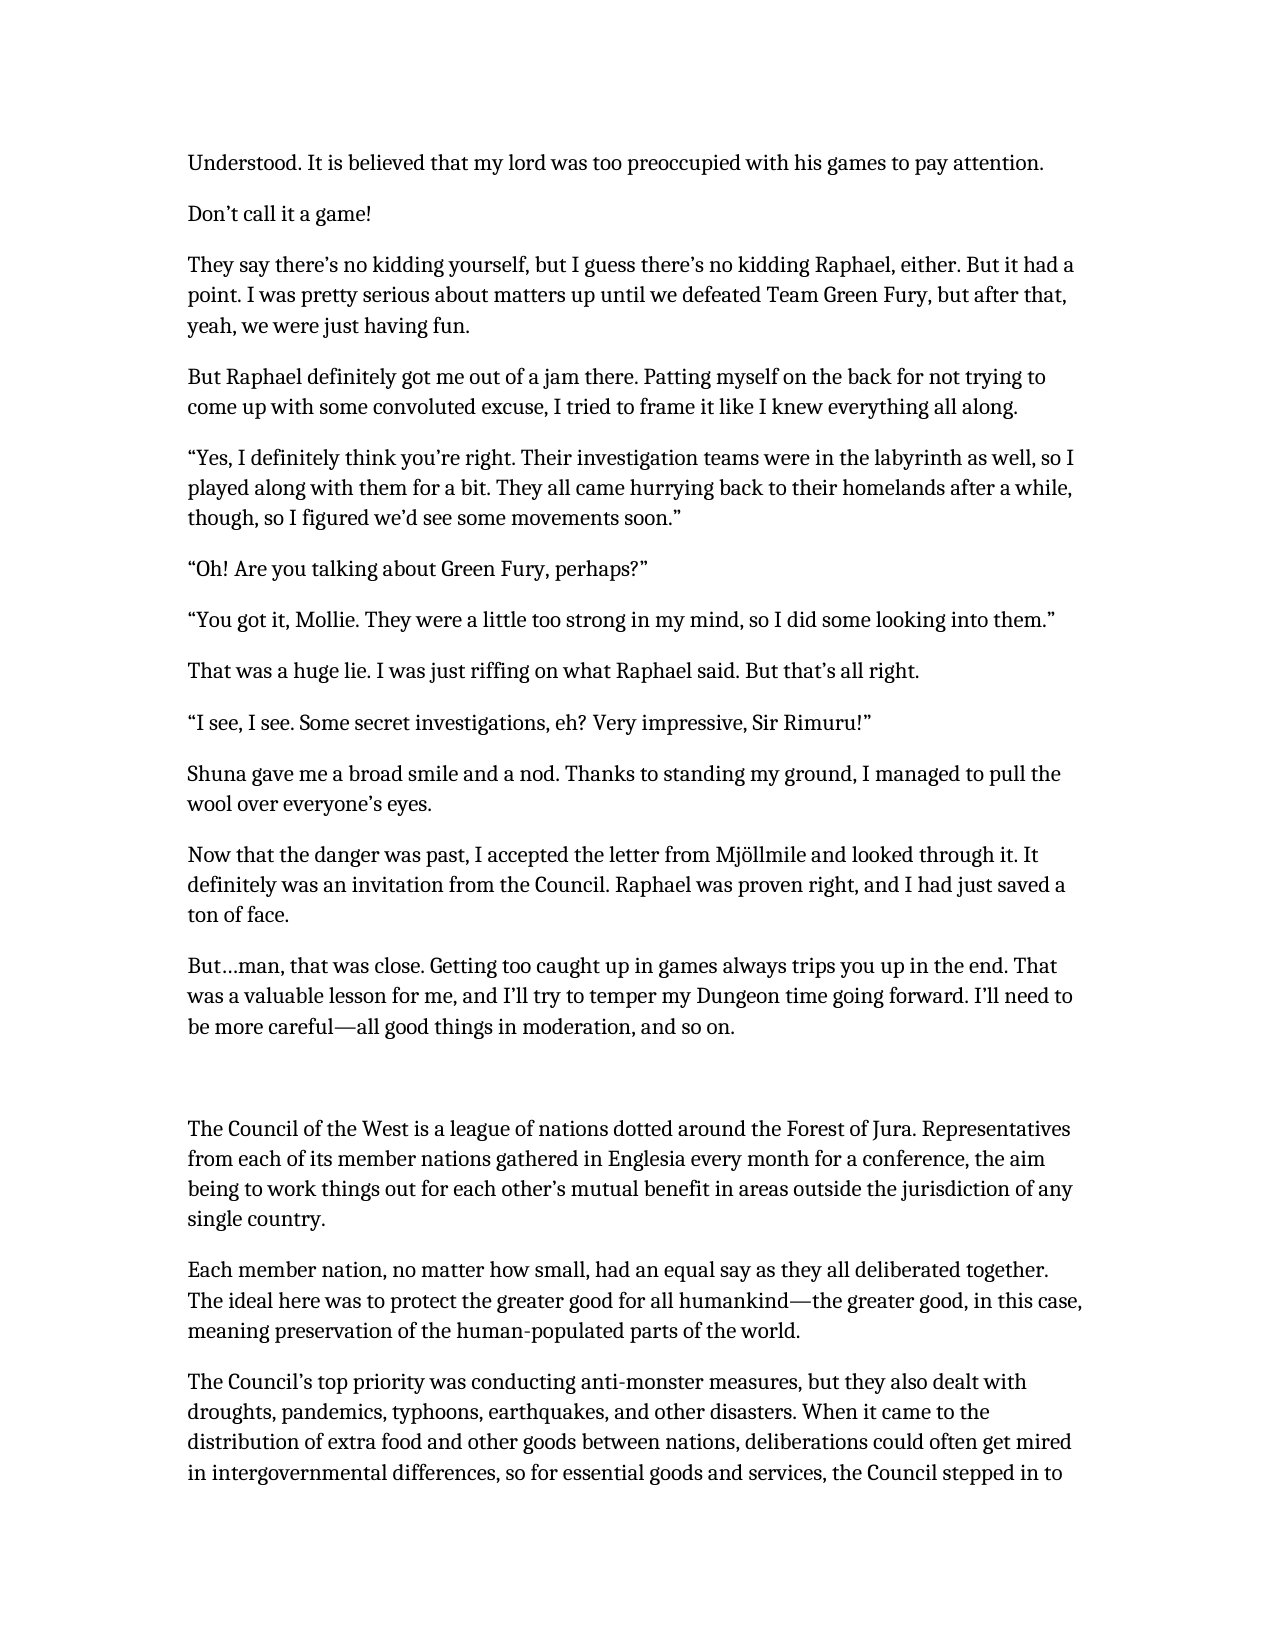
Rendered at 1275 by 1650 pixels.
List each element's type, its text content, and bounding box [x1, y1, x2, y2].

text But Raphael definitely got me out of a jam there. Patting myself on the back for not trying to come up with some convoluted excuse, I tried to frame it like I knew everything all along. [187, 363, 1087, 420]
text Each member nation, no matter how small, had an equal say as they all deliberated together. The ideal here was to protect the greater good for all humankind—the greater good, in this case, meaning preservation of the human-populated parts of the world. [187, 1257, 1087, 1344]
text They say there’s no kidding yourself, but I guess there’s no kidding Raphael, either. But it had a point. I was pretty serious about matters up until we defeated Team Green Fury, but after that, yeah, we were just having fun. [187, 252, 1087, 339]
text The Council of the West is a league of nations dotted around the Forest of Jura. Representatives from each of its member nations gathered in Englesia every month for a conference, the aim being to work things out for each other’s mutual benefit in areas outside the jurisdiction of any single country. [187, 1116, 1087, 1233]
text That was a huge lie. I was just riffing on what Raphael said. But that’s all right. [187, 658, 1087, 685]
text “You got it, Mollie. They were a little too strong in my mind, so I did some looking into them.” [187, 607, 1087, 634]
text Now that the danger was past, I accepted the letter from Mjöllmile and looked through it. It definitely was an invitation from the Council. Raphael was proven right, and I had just saved a ton of face. [187, 842, 1087, 928]
text “I see, I see. Some secret investigations, eh? Very impressive, Sir Rimuru!” [187, 709, 1087, 736]
text Shuna gave me a broad smile and a nod. Thanks to standing my ground, I managed to pull the wool over everyone’s eyes. [187, 760, 1087, 817]
text “Oh! Are you talking about Green Fury, perhaps?” [187, 556, 1087, 583]
text Don’t call it a game! [187, 201, 1087, 227]
text But…man, that was close. Getting too caught up in games always trips you up in the end. That was a valuable lesson for me, and I’ll try to temper my Dungeon time going forward. I’ll need to be more careful—all good things in moderation, and so on. [187, 953, 1087, 1040]
text Understood. It is believed that my lord was too preoccupied with his games to pay attention. [187, 150, 1087, 176]
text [187, 1369, 1087, 1486]
text “Yes, I definitely think you’re right. Their investigation teams were in the labyrinth as well, so I played along with them for a bit. They all came hurrying back to their homelands after a while, though, so I figured we’d see some movements soon.” [187, 445, 1087, 532]
